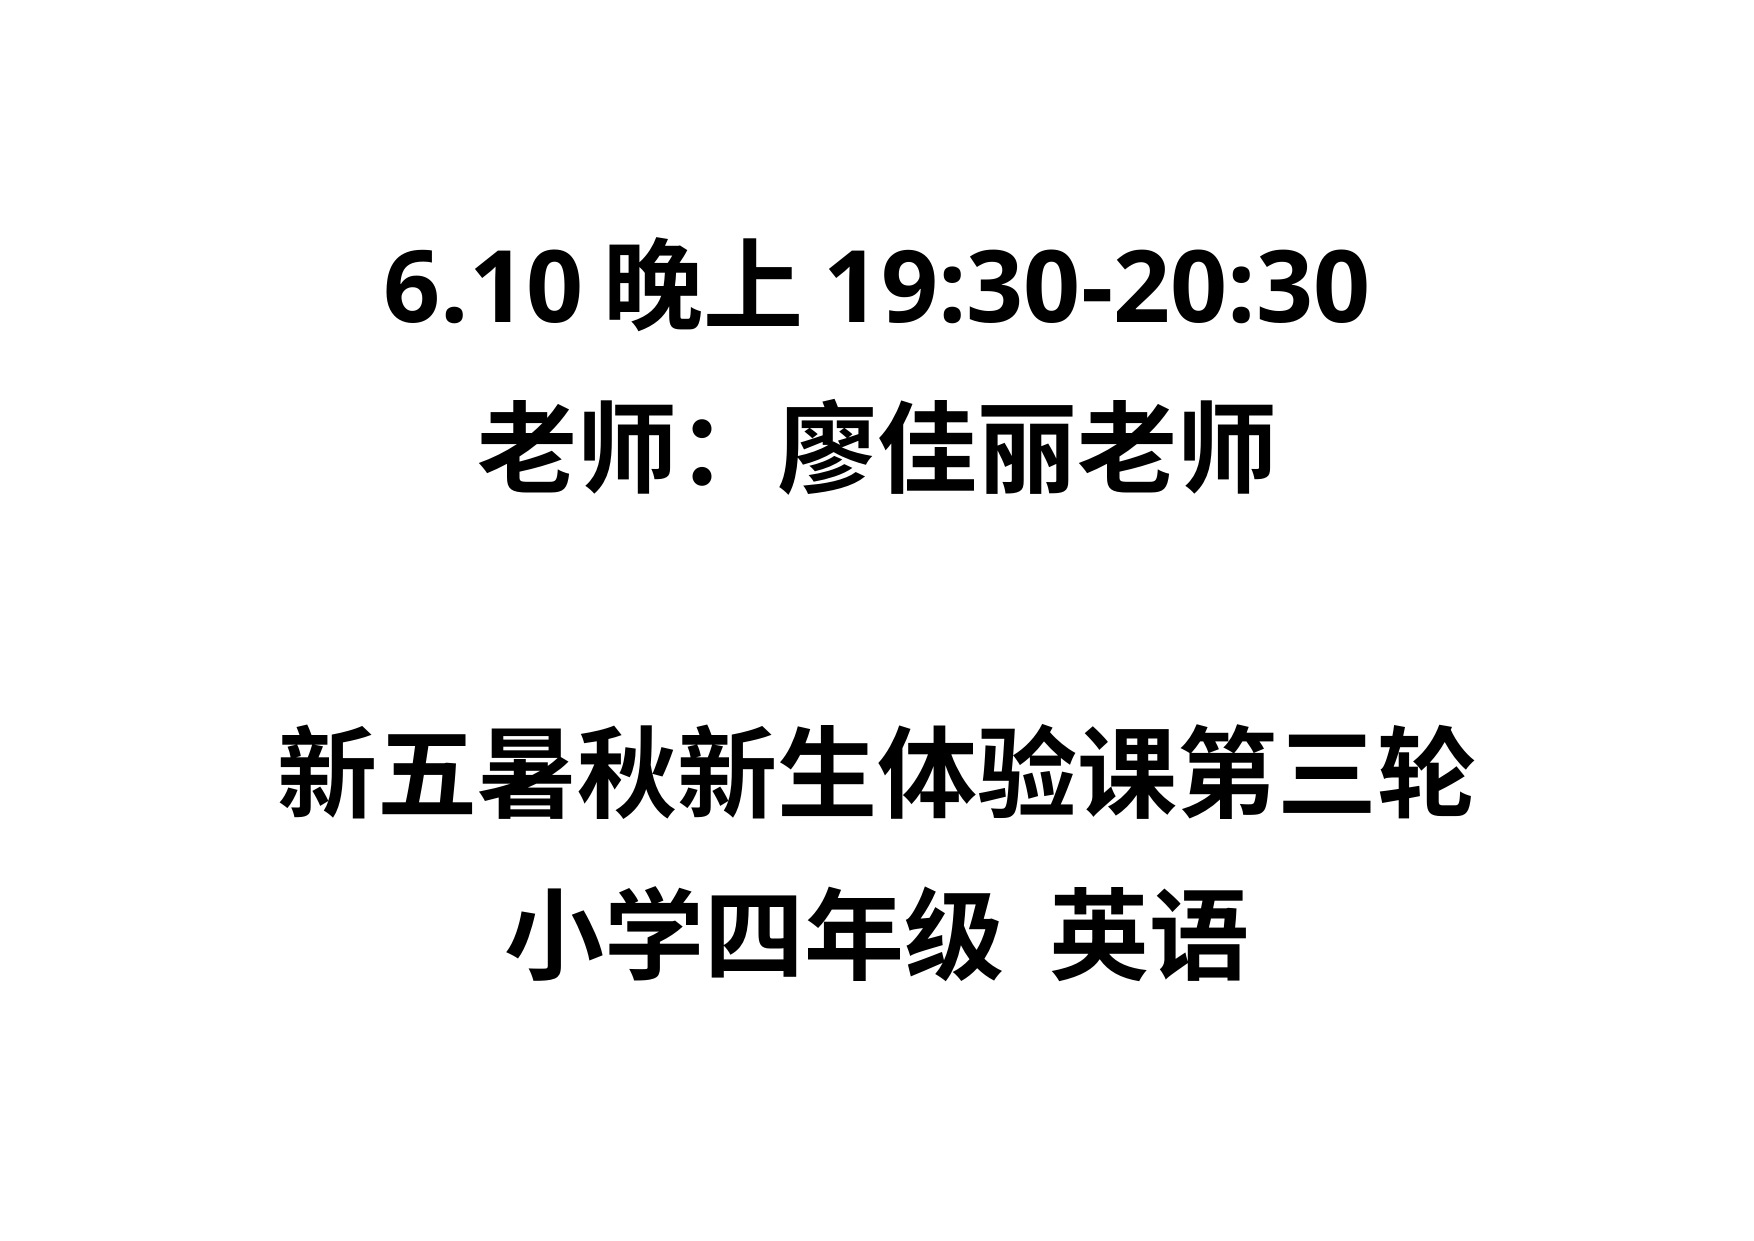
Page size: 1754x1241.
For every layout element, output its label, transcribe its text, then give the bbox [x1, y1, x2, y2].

text 新五暑秋新生体验课第三轮 [150, 685, 1604, 848]
text 6.10晚上19:30-20:30 [150, 198, 1604, 360]
text 小学四年级 英语 [150, 848, 1604, 1010]
text 老师：廖佳丽老师 [150, 360, 1604, 523]
